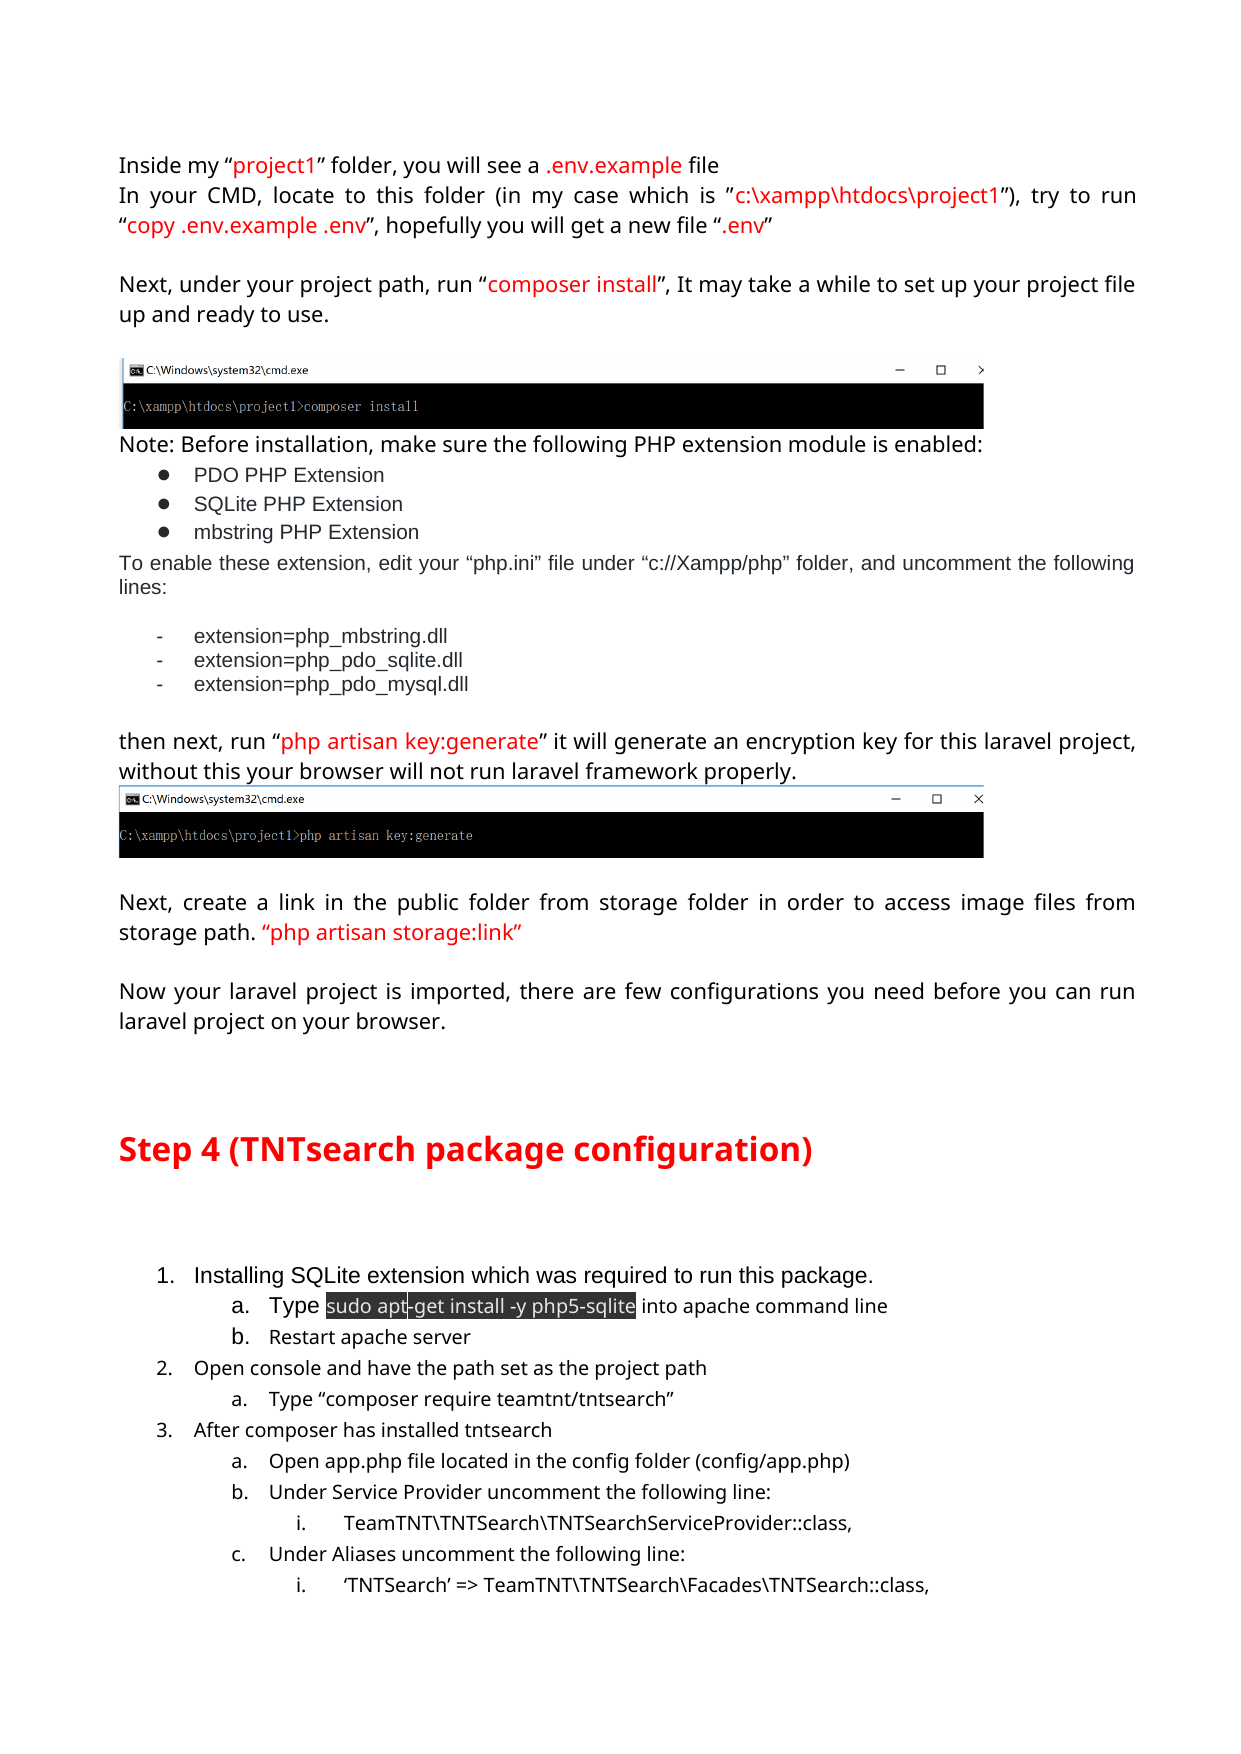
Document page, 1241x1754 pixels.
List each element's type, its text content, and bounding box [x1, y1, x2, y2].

list Restart apache server [231, 1323, 1137, 1350]
text Note: Before installation, make sure the following PHP extension module is enabled: [119, 429, 1137, 459]
text then next, run “php artisan key:generate” it will generate an encryption key for this laravel project, without this your browser will not run laravel framework properly. [119, 726, 1137, 785]
list Under Aliases uncomment the following line: [231, 1540, 1137, 1567]
list Type sudo apt-get install -y php5-sqlite into apache command line [636, 1292, 1137, 1319]
text To enable these extension, edit your “php.ini” file under “c://Xampp/php” folder, and uncomment the following lines: [119, 551, 1137, 599]
list TeamTNT\TNTSearch\TNTSearchServiceProvider::class, [306, 1509, 1137, 1536]
list ‘TNTSearch’ => TeamTNT\TNTSearch\Facades\TNTSearch::class, [306, 1571, 1137, 1598]
text Next, create a link in the public folder from storage folder in order to access image files from storage path. “php artisan storage:link” [119, 887, 1137, 947]
list Installing SQLite extension which was required to run this package. [156, 1262, 1137, 1288]
list mbstring PHP Extension [156, 516, 1137, 545]
text Inside my “project1” folder, you will see a .env.example file [119, 150, 1137, 180]
text In your CMD, locate to this folder (in my case which is ”c:\xampp\htdocs\project1”), try to run “copy .env.example .env”, hopefully you will get a new file “.env” [119, 180, 1137, 239]
list Open app.php file located in the config folder (config/app.php) [231, 1447, 1137, 1474]
list Type “composer require teamtnt/tntsearch” [231, 1385, 1137, 1412]
list extension=php_mbstring.dll [156, 624, 1137, 648]
list PDO PHP Extension [156, 459, 1137, 487]
list Open console and have the path set as the project path [156, 1354, 1137, 1381]
list After composer has installed tntsearch [156, 1416, 1137, 1443]
list Under Service Provider uncomment the following line: [231, 1478, 1137, 1505]
picture [118, 785, 984, 858]
list extension=php_pdo_mysql.dll [156, 672, 1137, 696]
list extension=php_pdo_sqlite.dll [156, 648, 1137, 672]
text Now your laravel project is imported, there are few configurations you need before you can run laravel project on your browser. [119, 976, 1137, 1036]
picture [118, 358, 984, 429]
text Step 4 (TNTsearch package configuration) [119, 1125, 1137, 1171]
text Next, under your project path, run “composer install”, It may take a while to set up your project file up and ready to use. [119, 269, 1137, 329]
list SQLite PHP Extension [156, 487, 1137, 516]
